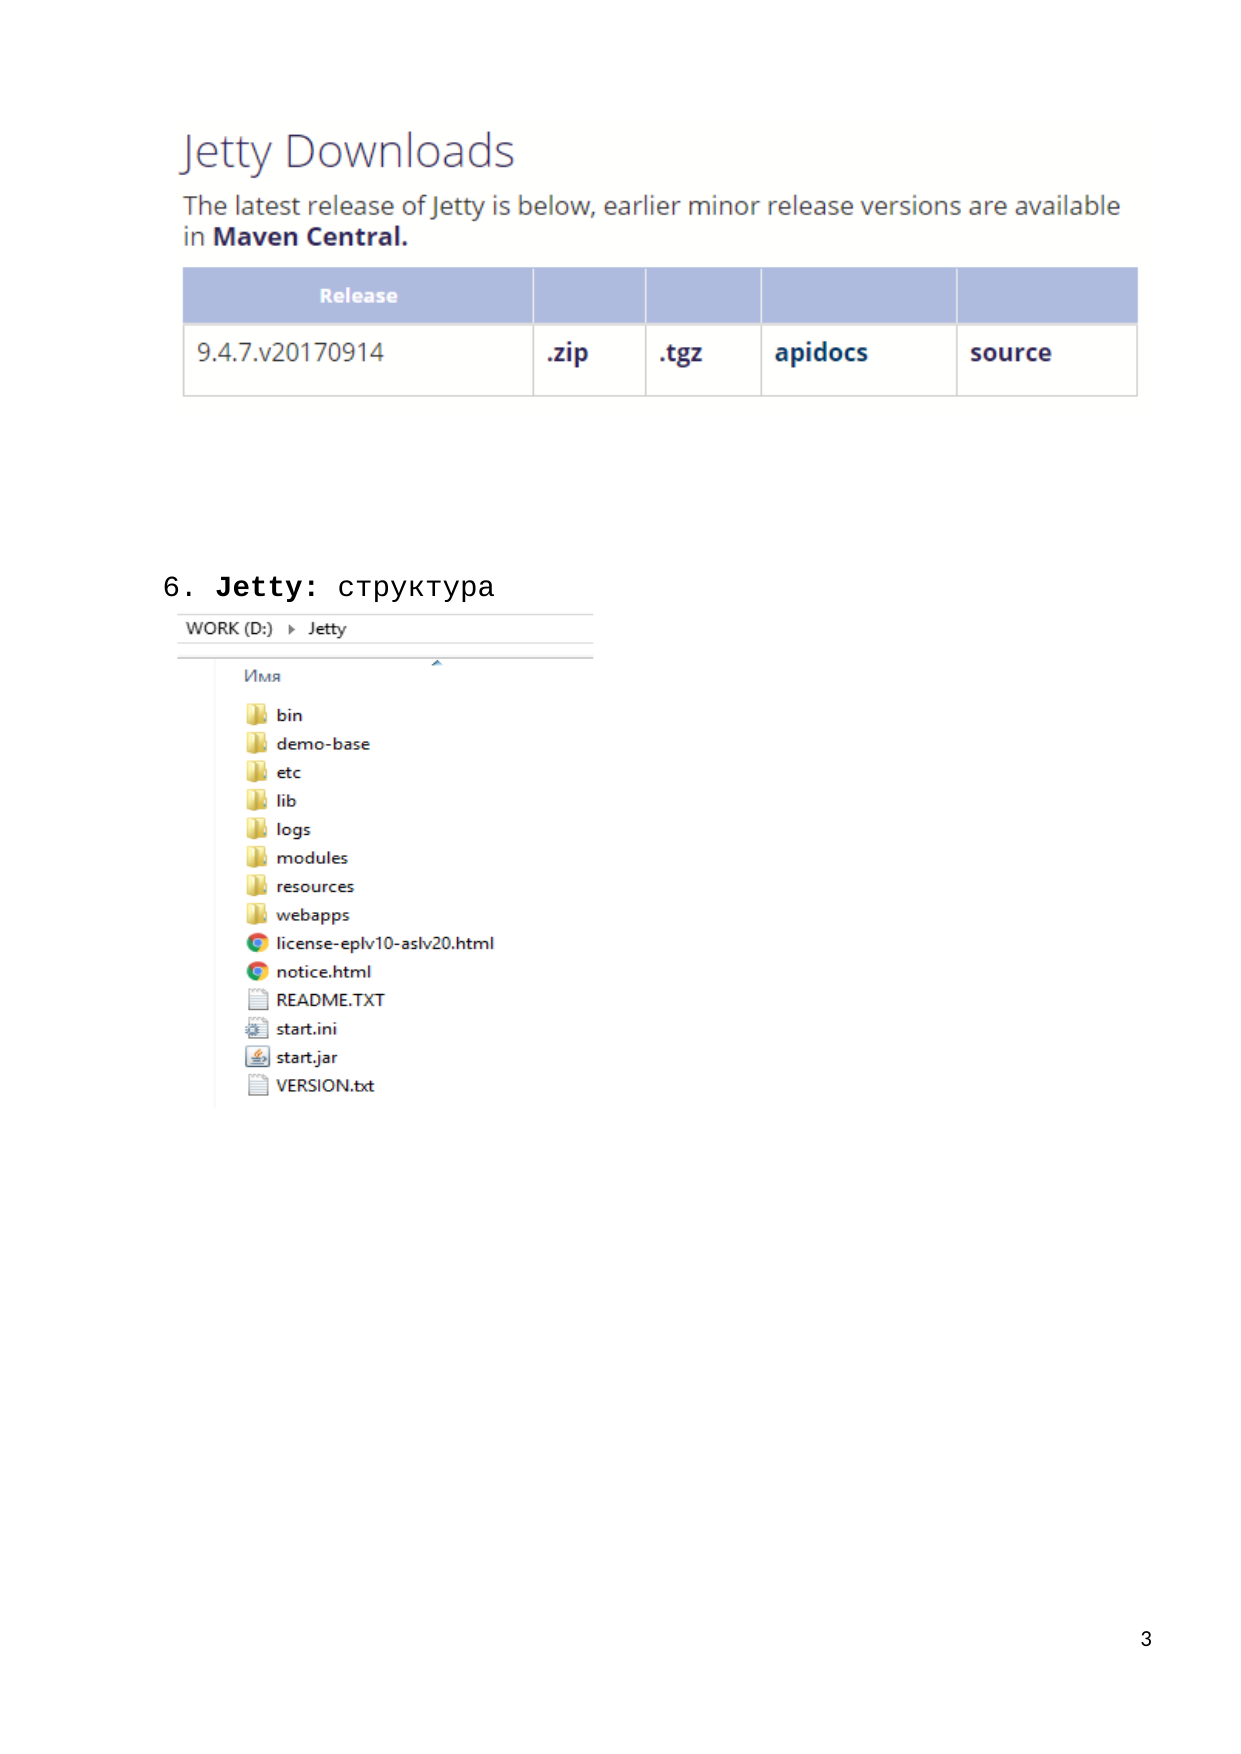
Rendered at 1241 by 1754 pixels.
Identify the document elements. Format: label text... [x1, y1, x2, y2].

list Jetty: структура [214, 573, 1152, 606]
picture [177, 610, 594, 1108]
picture [177, 118, 1152, 417]
